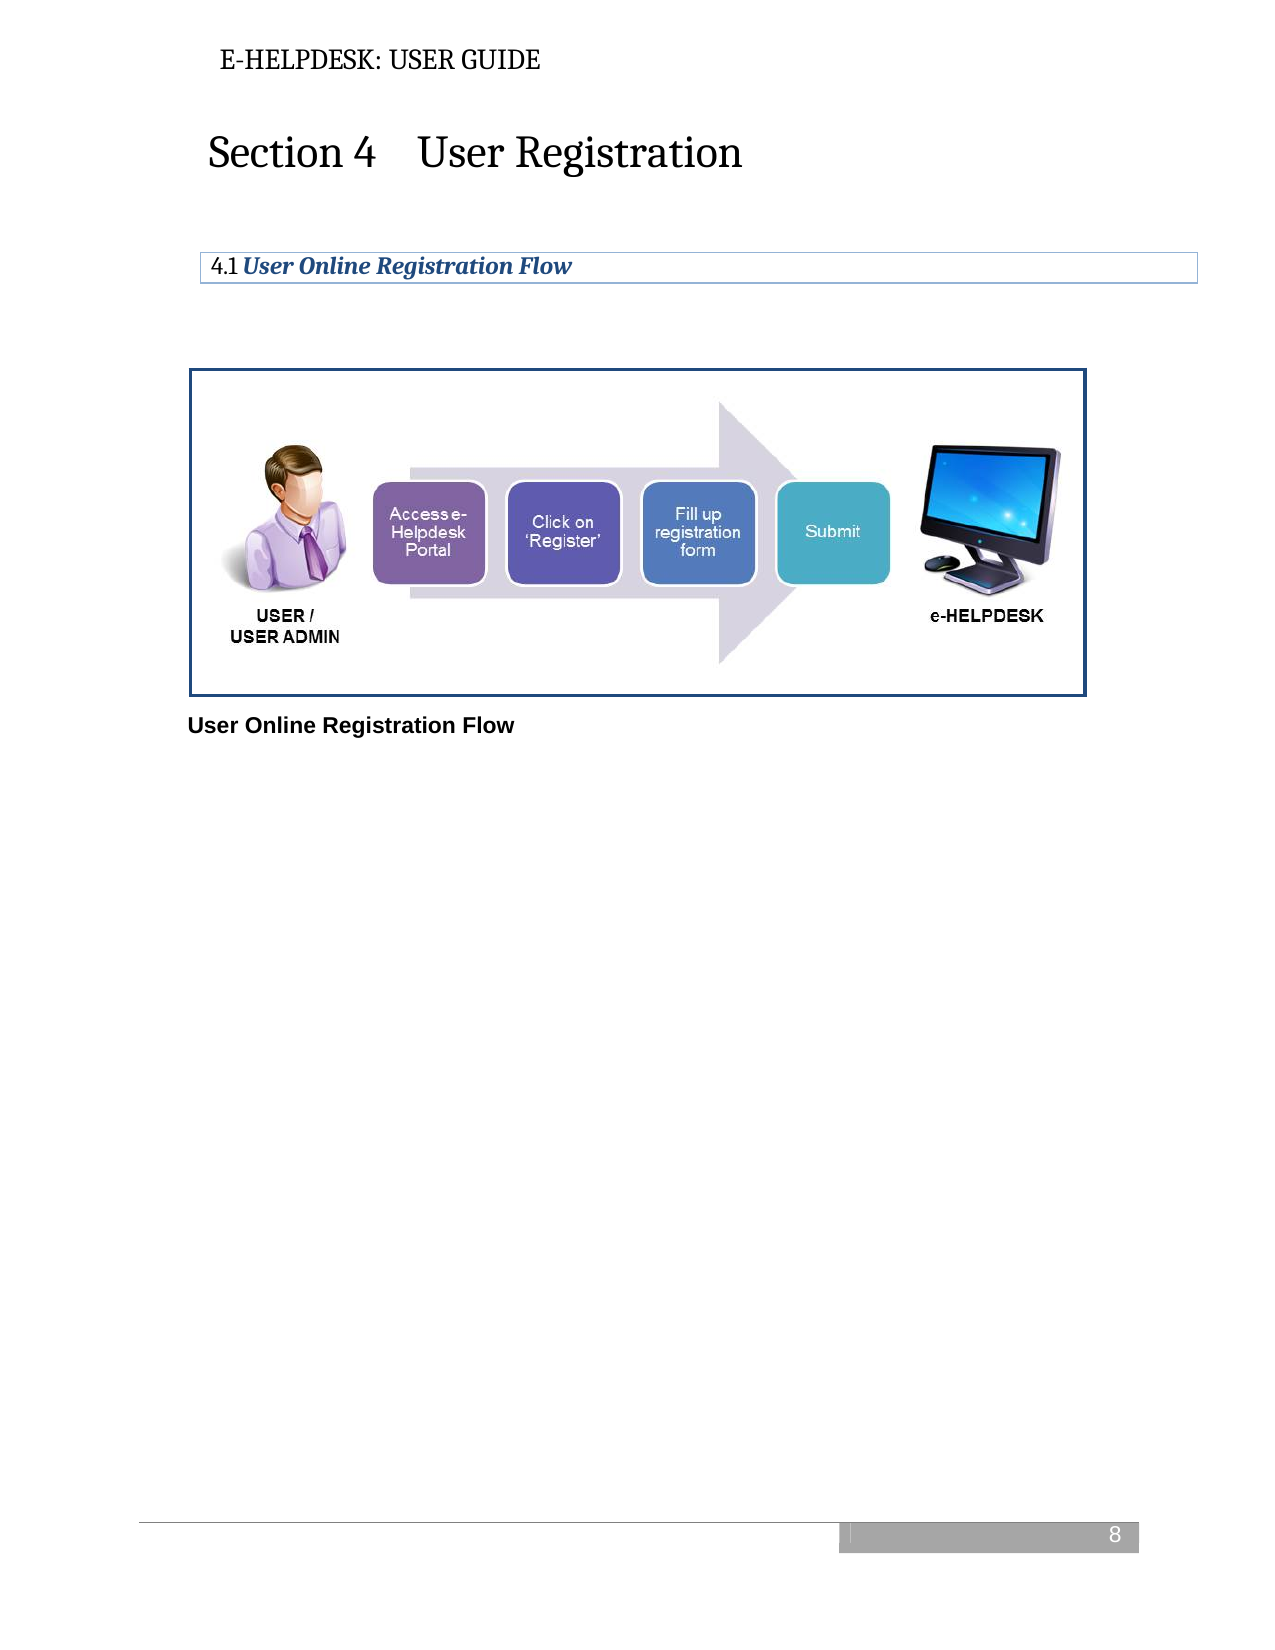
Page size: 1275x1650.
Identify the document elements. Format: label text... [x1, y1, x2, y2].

picture [192, 371, 1083, 694]
subtitle Section 4 User Registration [209, 126, 1088, 179]
text User Online Registration Flow [187, 712, 1088, 738]
